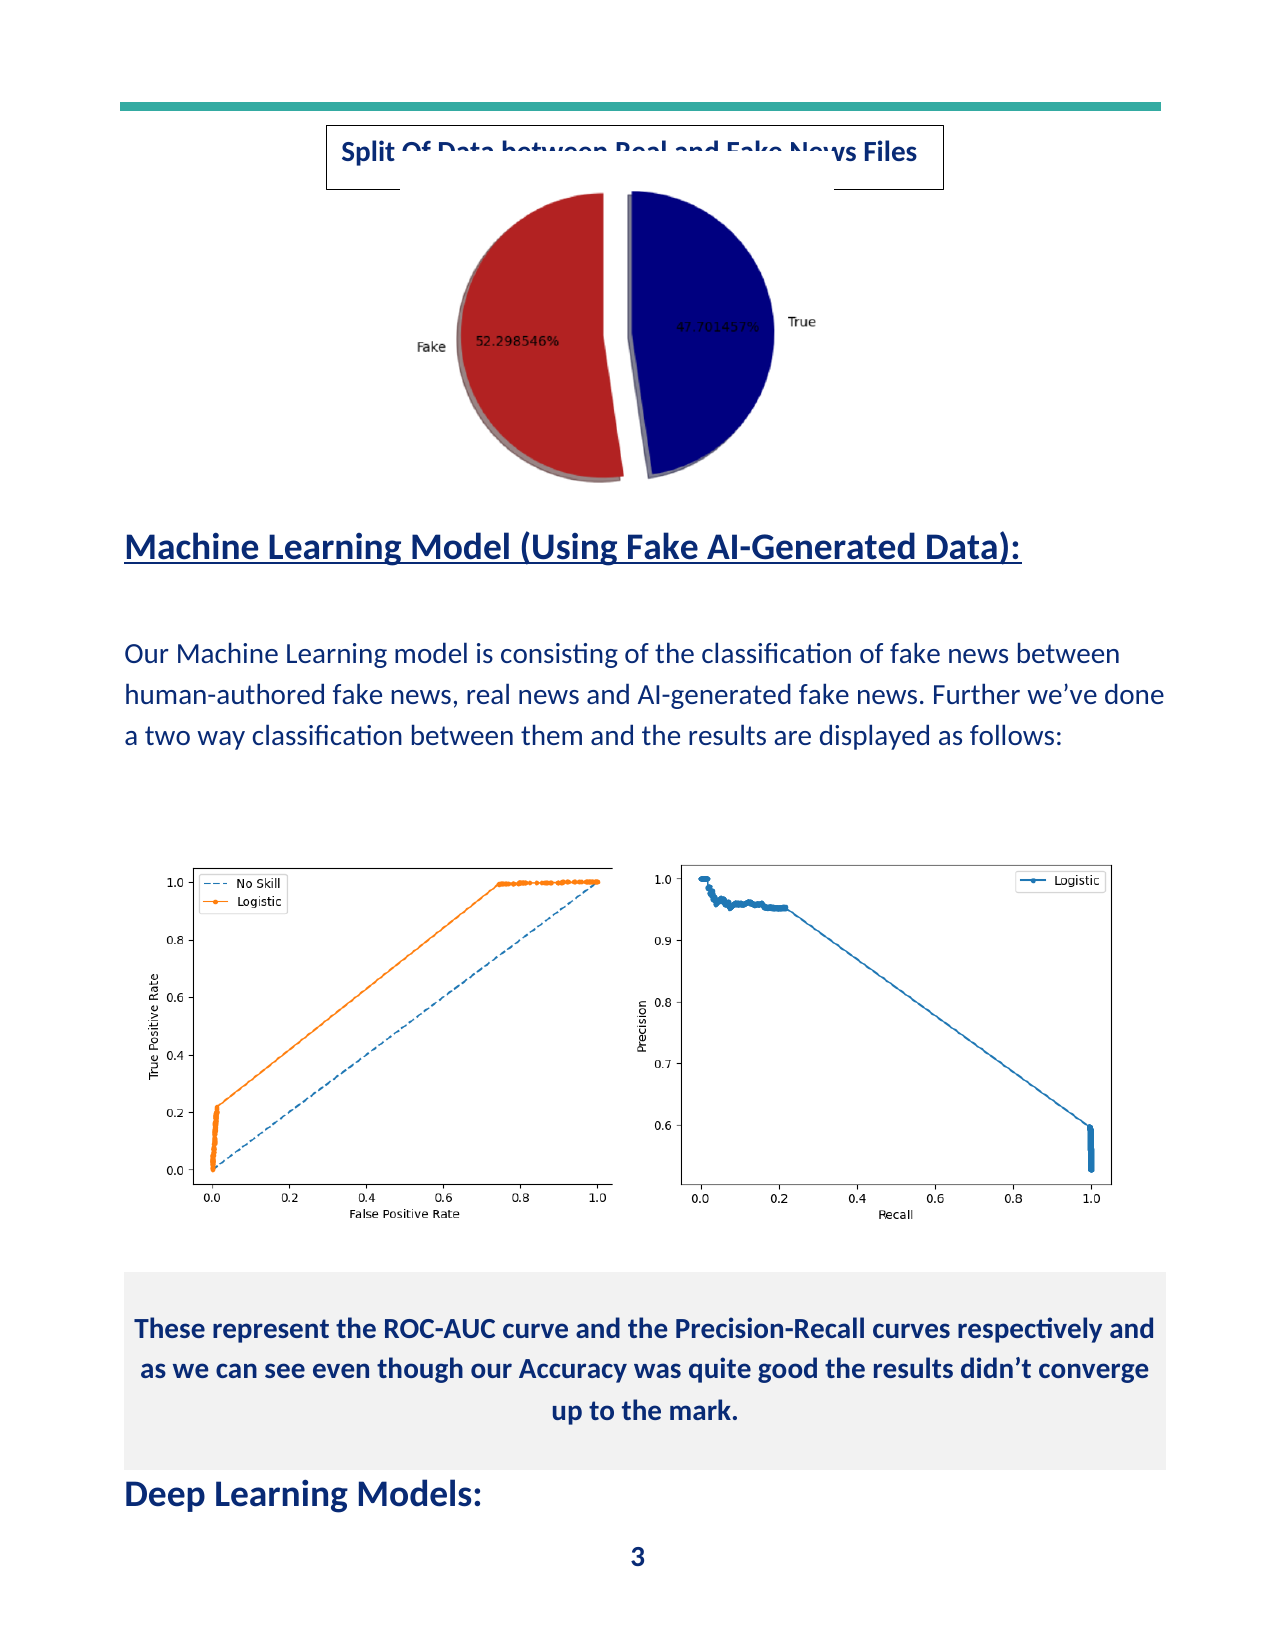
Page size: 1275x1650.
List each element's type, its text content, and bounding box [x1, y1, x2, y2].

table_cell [124, 1470, 1166, 1538]
picture [400, 151, 834, 524]
picture [124, 814, 1162, 1227]
table_header Our Machine Learning model is consisting of the classification of fake news between human-authored fake news, real news and AI-generated fake news. Further we’ve done a two way classification between them and the results are displayed as follows: [124, 152, 1166, 1272]
table_cell These represent the ROC-AUC curve and the Precision-Recall curves respectively and as we can see even though our Accuracy was quite good the results didn’t converge up to the mark. [124, 1272, 1166, 1470]
